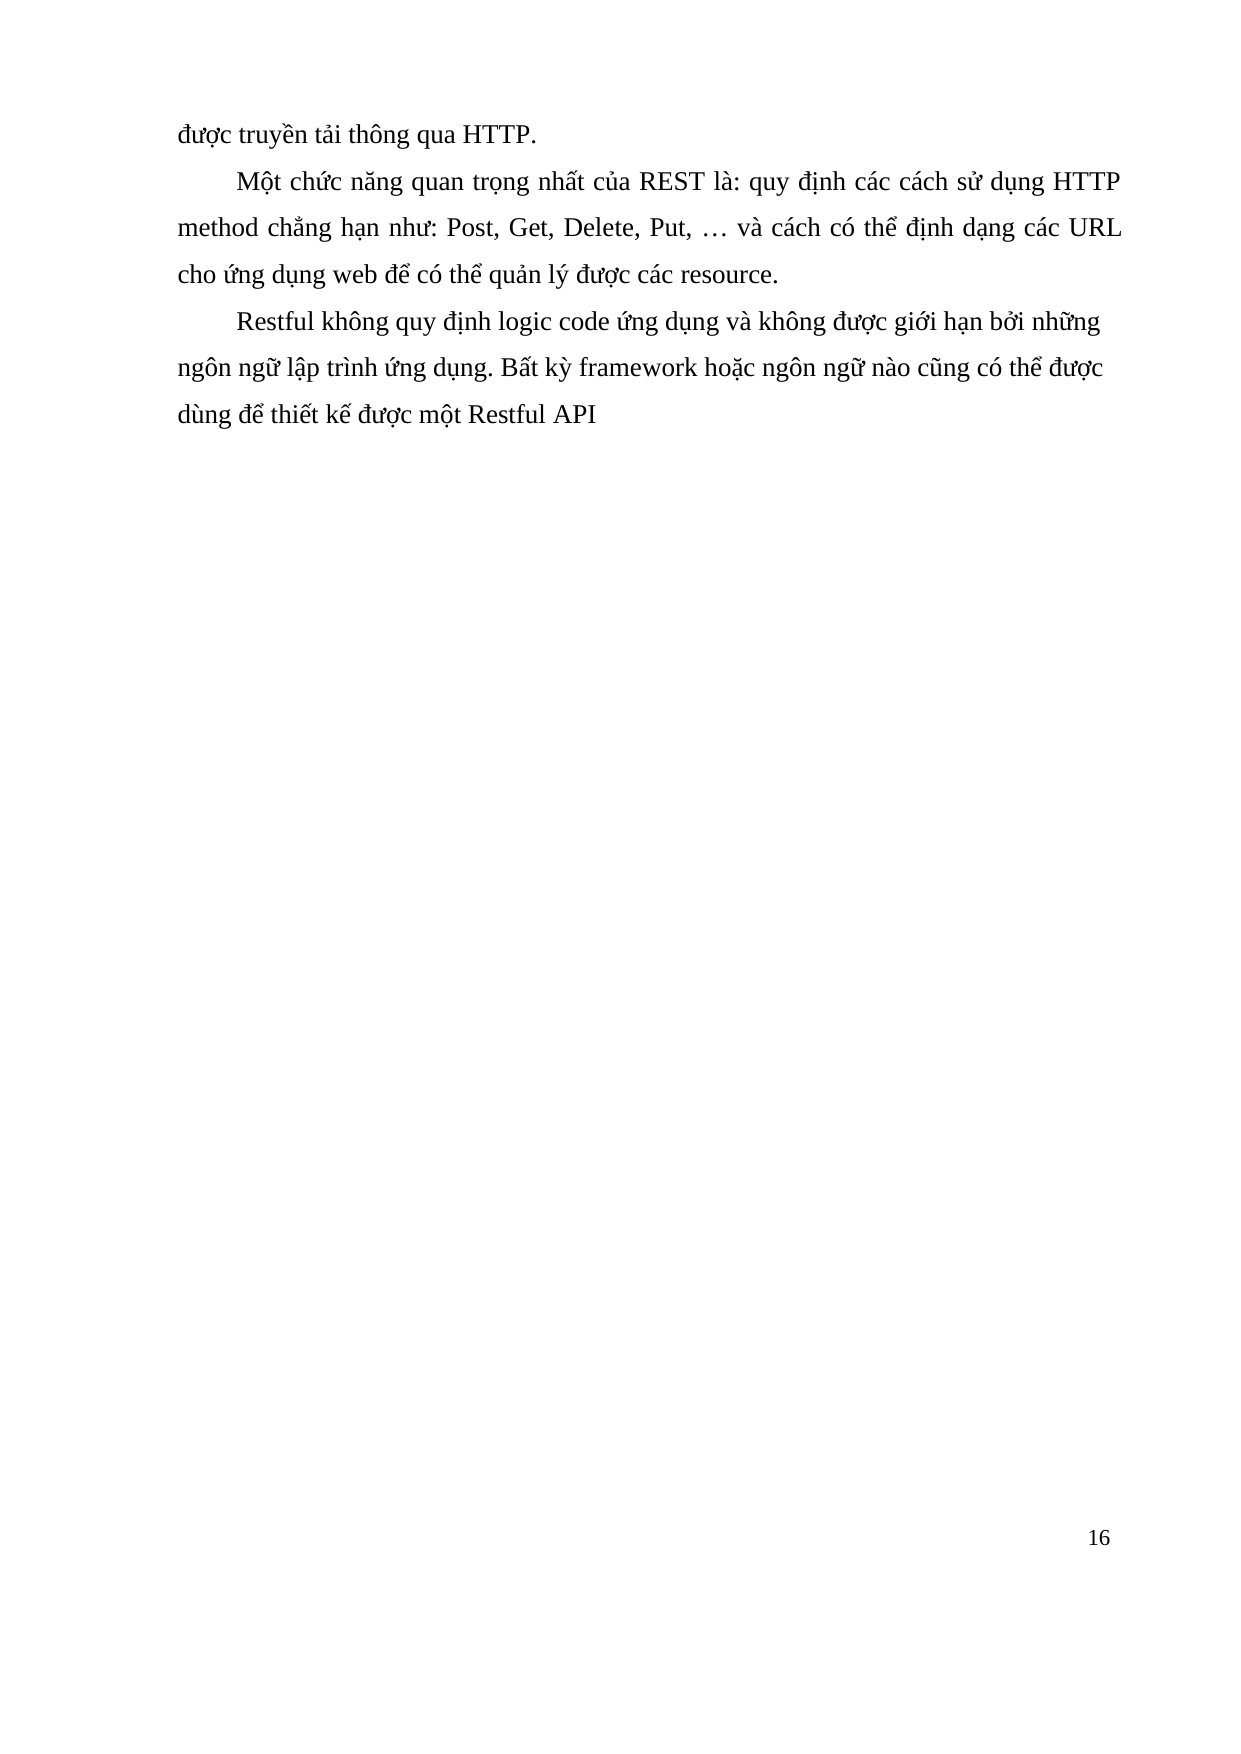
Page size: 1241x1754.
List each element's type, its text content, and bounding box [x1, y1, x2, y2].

text Restful không quy định logic code ứng dụng và không được giới hạn bởi những ngôn ngữ lập trình ứng dụng. Bất kỳ framework hoặc ngôn ngữ nào cũng có thể được dùng để thiết kế được một Restful API [177, 305, 1123, 429]
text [177, 118, 1123, 149]
text Một chức năng quan trọng nhất của REST là: quy định các cách sử dụng HTTP method chẳng hạn như: Post, Get, Delete, Put, … và cách có thể định dạng các URL cho ứng dụng web để có thể quản lý được các resource. [177, 165, 1123, 289]
